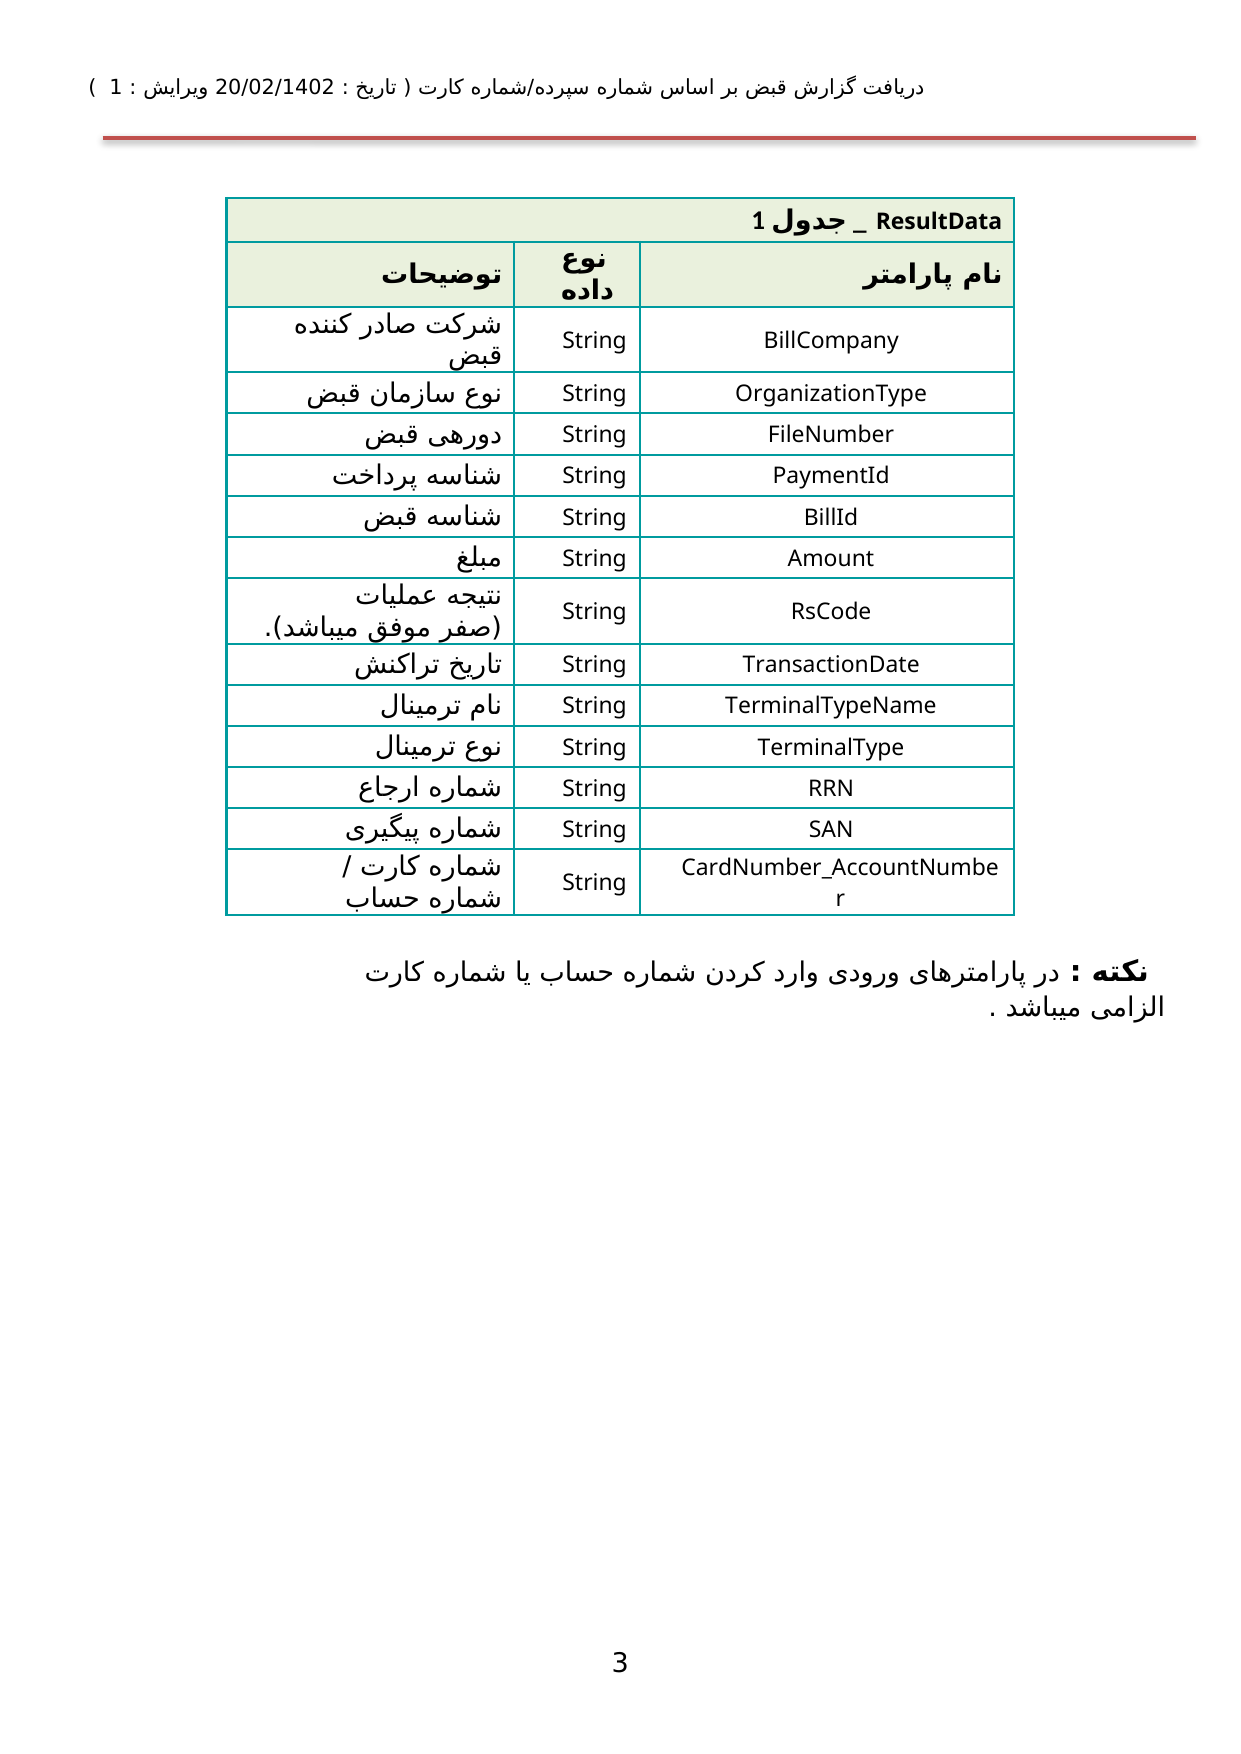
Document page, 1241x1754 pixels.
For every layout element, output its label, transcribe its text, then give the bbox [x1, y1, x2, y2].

table_cell String [515, 456, 639, 494]
table_cell توضیحات [228, 243, 513, 306]
table_cell شناسه قبض [228, 497, 513, 536]
table_cell SAN [641, 809, 1013, 848]
table_cell TerminalTypeName [641, 686, 1013, 725]
table_cell String [515, 538, 639, 577]
table_cell String [515, 373, 639, 412]
table_cell BillCompany [641, 308, 1013, 371]
table_cell String [515, 809, 639, 848]
table_cell نوع سازمان قبض [228, 373, 513, 412]
table_cell RRN [641, 768, 1013, 807]
table_cell نام ترمینال [228, 686, 513, 725]
table_cell String [515, 850, 639, 913]
table_cell شرکت صادر کننده قبض [228, 308, 513, 371]
table_cell تاریخ تراکنش [228, 645, 513, 683]
table_cell نتیجه عملیات (صفر موفق میباشد). [228, 579, 513, 642]
table_cell RsCode [641, 579, 1013, 642]
table_cell String [515, 645, 639, 683]
table_cell شماره پیگیری [228, 809, 513, 848]
table_cell TransactionDate [641, 645, 1013, 683]
table_cell Amount [641, 538, 1013, 577]
table_cell مبلغ [228, 538, 513, 577]
table_cell TerminalType [641, 727, 1013, 766]
table_cell String [515, 686, 639, 725]
table_cell CardNumber_AccountNumber [641, 850, 1013, 913]
table_cell PaymentId [641, 456, 1013, 494]
table_cell OrganizationType [641, 373, 1013, 412]
table_cell String [515, 414, 639, 453]
table_cell String [515, 308, 639, 371]
table_cell String [515, 768, 639, 807]
table_cell دورهی قبض [228, 414, 513, 453]
table_cell شناسه پرداخت [228, 456, 513, 494]
table_cell شماره ارجاع [228, 768, 513, 807]
table_cell FileNumber [641, 414, 1013, 453]
table_cell نام پارامتر [641, 243, 1013, 306]
table_cell نوع داده [515, 243, 639, 306]
table_cell شماره کارت / شماره حساب [228, 850, 513, 913]
table_cell BillId [641, 497, 1013, 536]
table_cell نوع ترمینال [228, 727, 513, 766]
text نکته : در پارامترهای ورودی وارد کردن شماره حساب یا شماره کارت الزامی میباشد . [306, 955, 1166, 1022]
table_cell String [515, 579, 639, 642]
table_cell String [515, 497, 639, 536]
table_header ResultData _ جدول 1 [228, 199, 1013, 241]
table_cell String [515, 727, 639, 766]
